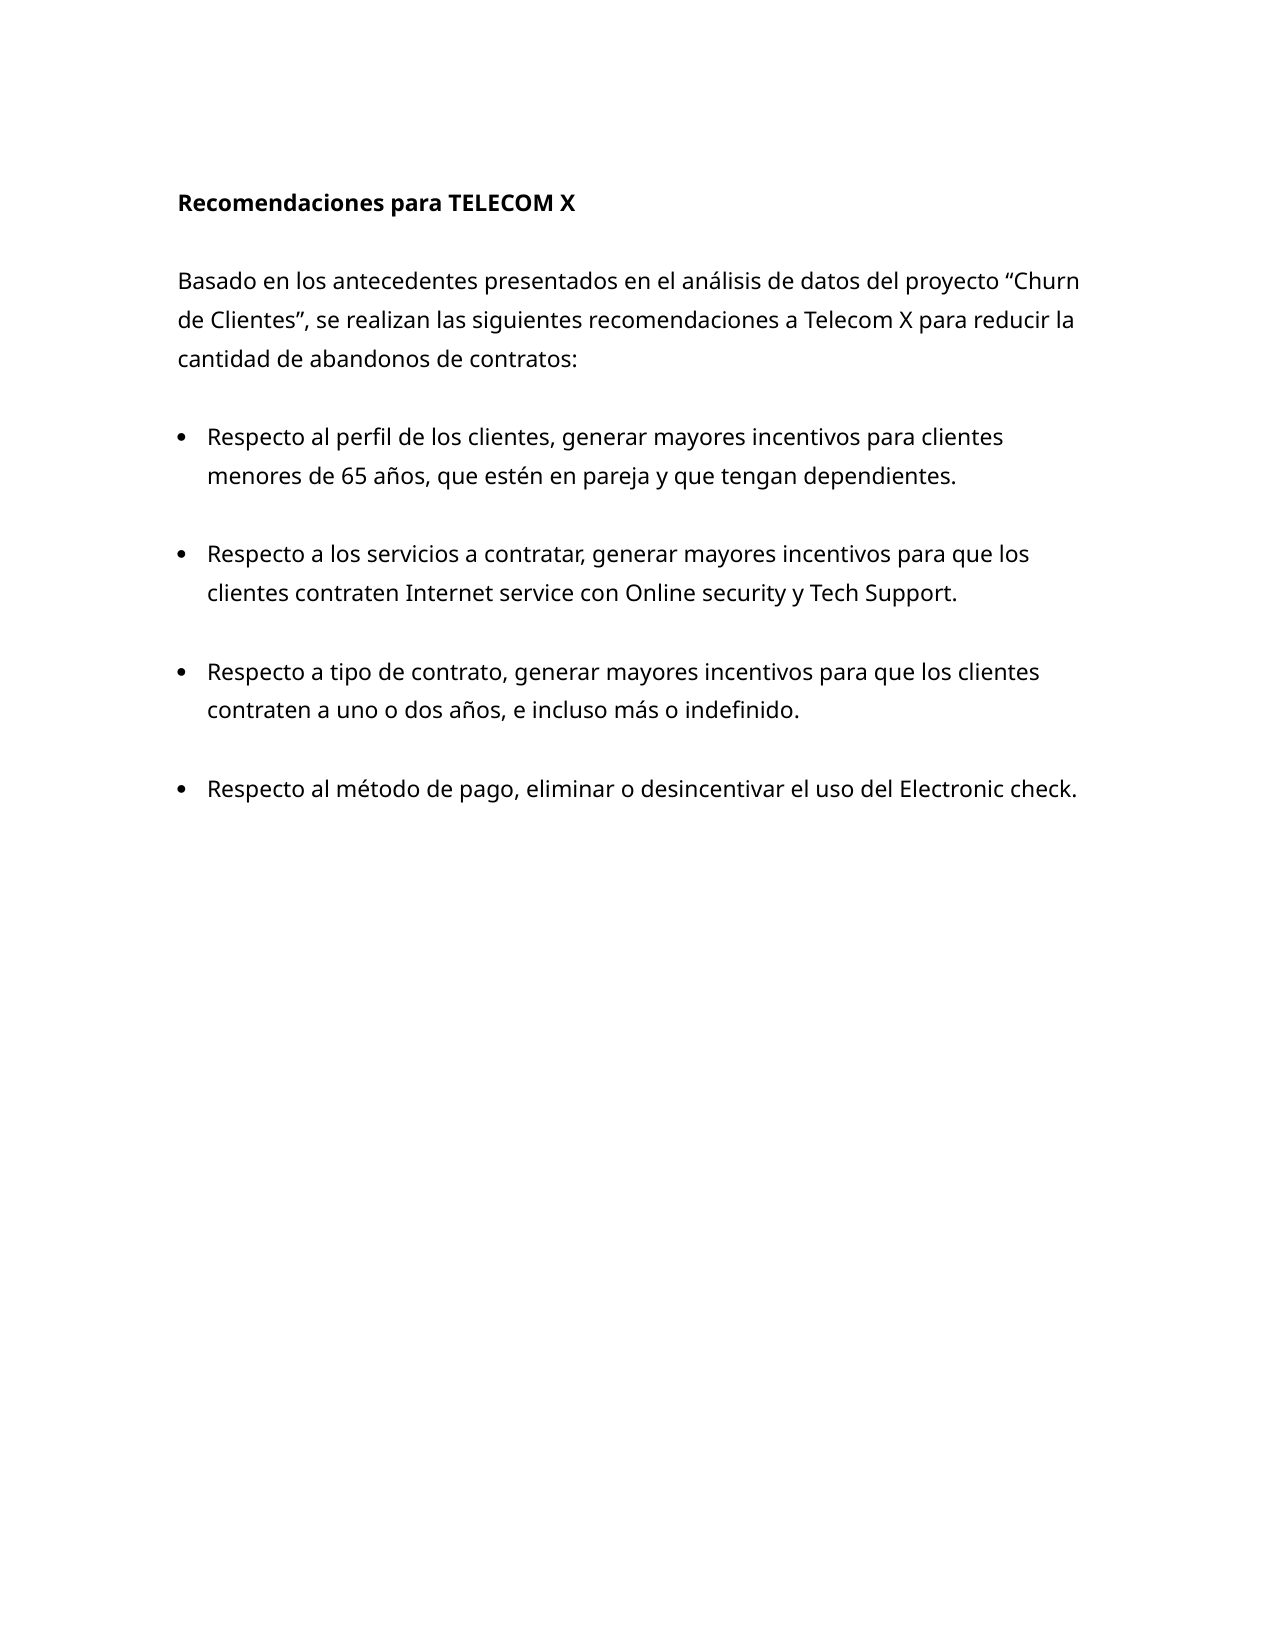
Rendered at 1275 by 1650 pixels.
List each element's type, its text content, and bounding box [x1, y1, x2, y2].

list Respecto al perfil de los clientes, generar mayores incentivos para clientes menores de 65 años, que estén en pareja y que tengan dependientes. [177, 421, 1098, 491]
list Respecto a los servicios a contratar, generar mayores incentivos para que los clientes contraten Internet service con Online security y Tech Support. [177, 538, 1098, 608]
text Basado en los antecedentes presentados en el análisis de datos del proyecto “Churn de Clientes”, se realizan las siguientes recomendaciones a Telecom X para reducir la cantidad de abandonos de contratos: [177, 265, 1098, 374]
list Respecto a tipo de contrato, generar mayores incentivos para que los clientes contraten a uno o dos años, e incluso más o indefinido. [177, 655, 1098, 726]
list Respecto al método de pago, eliminar o desincentivar el uso del Electronic check. [177, 773, 1098, 804]
text Recomendaciones para TELECOM X [177, 187, 1098, 218]
